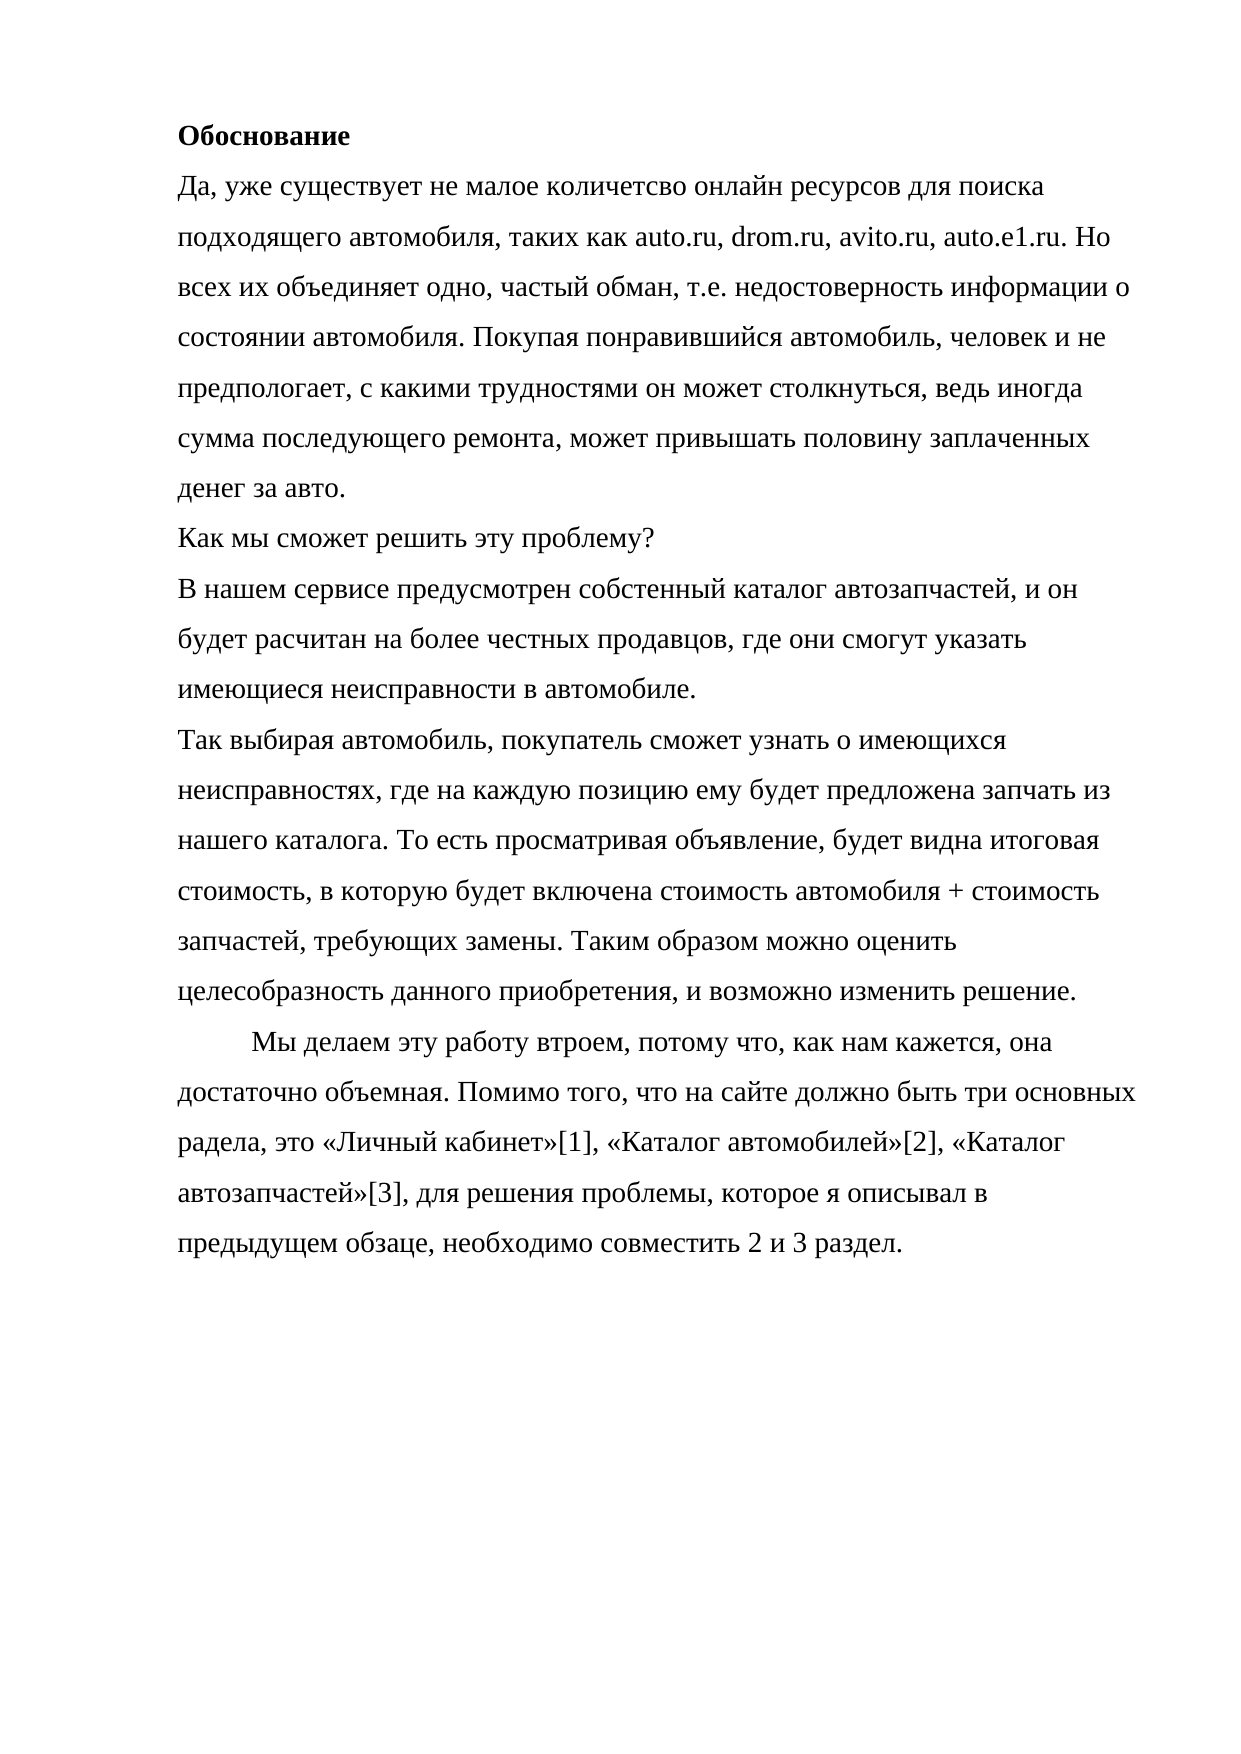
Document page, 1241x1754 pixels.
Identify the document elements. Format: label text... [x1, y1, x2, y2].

text Мы делаем эту работу втроем, потому что, как нам кажется, она достаточно объемная. Помимо того, что на сайте должно быть три основных радела, это «Личный кабинет»[1], «Каталог автомобилей»[2], «Каталог автозапчастей»[3], для решения проблемы, которое я описывал в предыдущем обзаце, необходимо совместить 2 и 3 раздел. [177, 1024, 1152, 1258]
text Так выбирая автомобиль, покупатель сможет узнать о имеющихся неисправностях, где на каждую позицию ему будет предложена запчать из нашего каталога. То есть просматривая объявление, будет видна итоговая стоимость, в которую будет включена стоимость автомобиля + стоимость запчастей, требующих замены. Таким образом можно оценить целесобразность данного приобретения, и возможно изменить решение. [177, 722, 1152, 1007]
text Как мы сможет решить эту проблему? [177, 521, 1152, 554]
text В нашем сервисе предусмотрен собстенный каталог автозапчастей, и он будет расчитан на более честных продавцов, где они смогут указать имеющиеся неисправности в автомобиле. [177, 571, 1152, 705]
text Да, уже существует не малое количетсво онлайн ресурсов для поиска подходящего автомобиля, таких как auto.ru, drom.ru, avito.ru, auto.e1.ru. Но всех их объединяет одно, частый обман, т.е. недостоверность информации о состоянии автомобиля. Покупая понравившийся автомобиль, человек и не предпологает, с какими трудностями он может столкнуться, ведь иногда сумма последующего ремонта, может привышать половину заплаченных денег за авто. [177, 168, 1152, 504]
text Обоснование [177, 118, 1152, 152]
